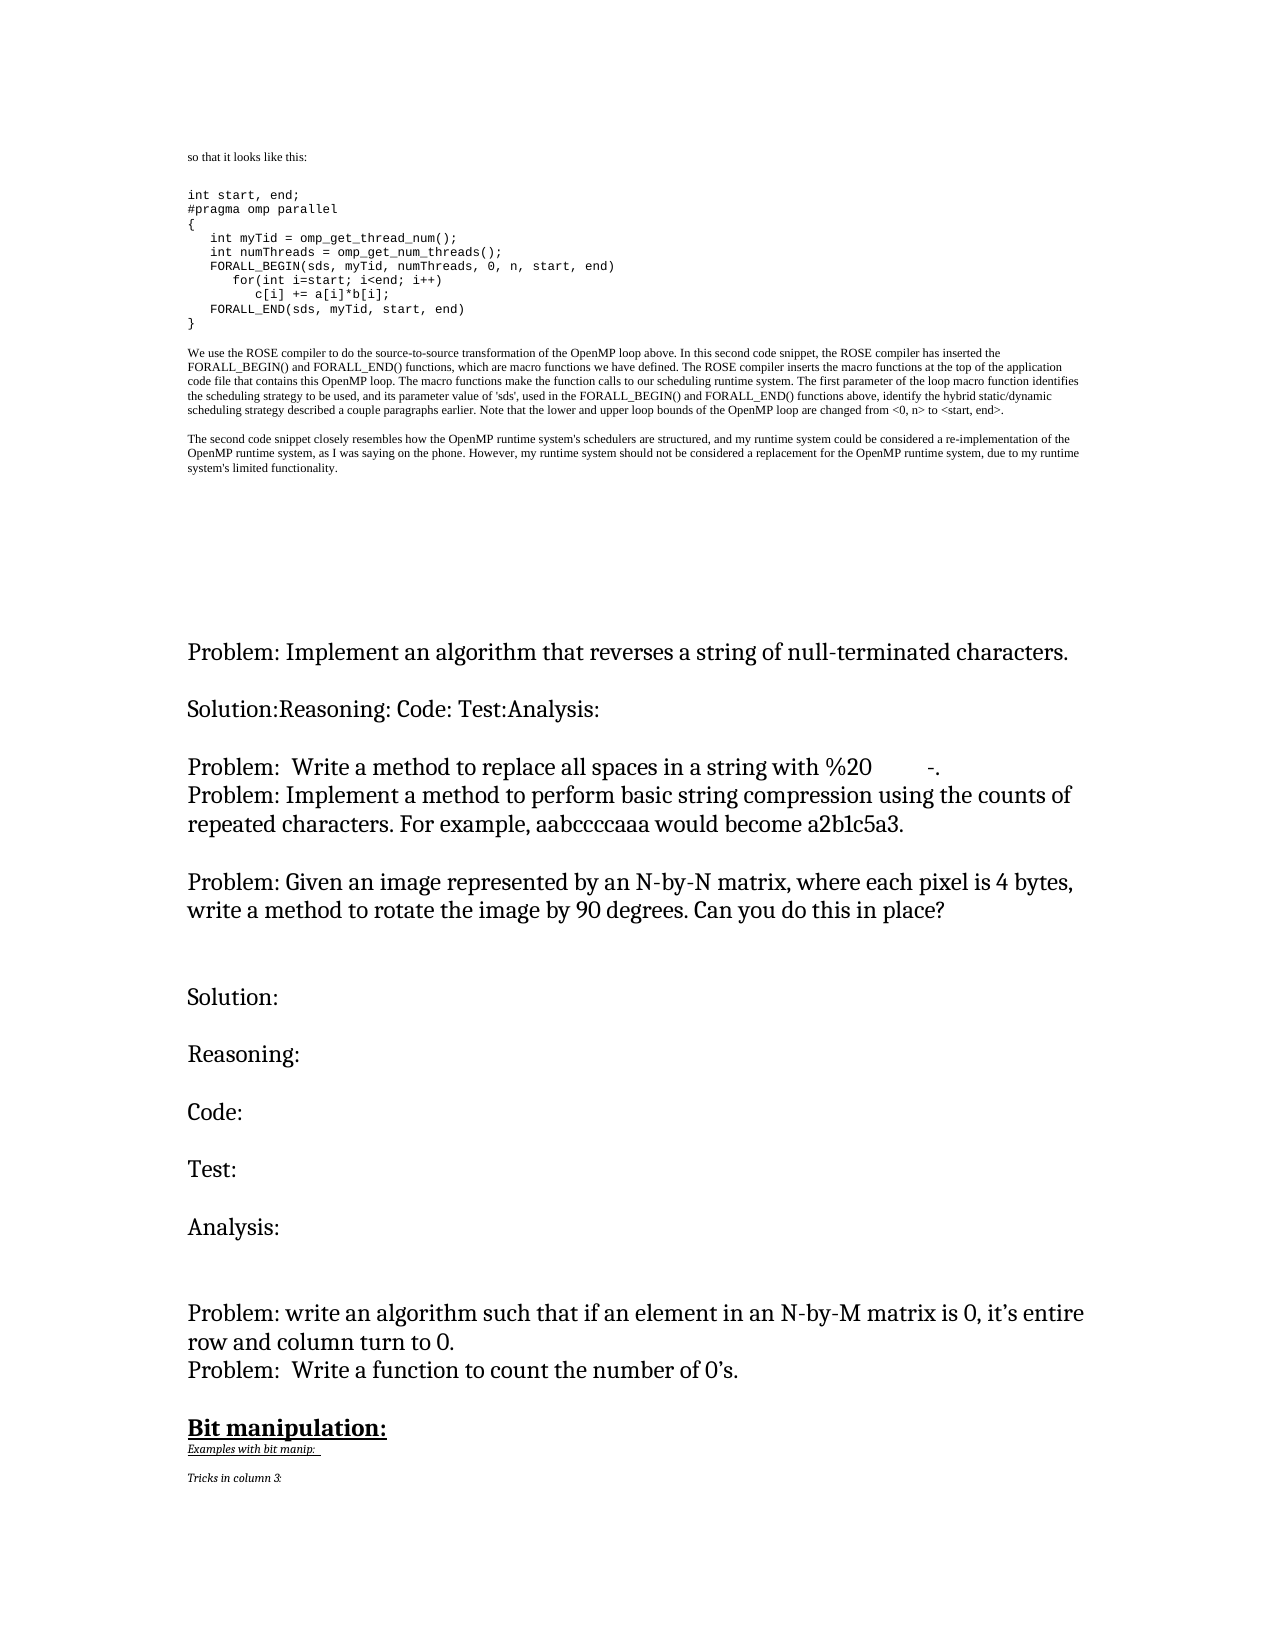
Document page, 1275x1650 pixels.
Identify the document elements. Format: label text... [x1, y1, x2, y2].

text Reasoning: [187, 1040, 1087, 1069]
text int start, end; #pragma omp parallel { int myTid = omp_get_thread_num(); int numThreads = omp_get_num_threads(); FORALL_BEGIN(sds, myTid, numThreads, 0, n, start, end) for(int i=start; i<end; i++) c[i] += a[i]*b[i]; FORALL_END(sds, myTid, start, end) } We use the ROSE compiler to do the source-to-source transformation of the OpenMP loop above. In this second code snippet, the ROSE compiler has inserted the FORALL_BEGIN() and FORALL_END() functions, which are macro functions we have defined. The ROSE compiler inserts the macro functions at the top of the application code file that contains this OpenMP loop. The macro functions make the function calls to our scheduling runtime system. The first parameter of the loop macro function identifies the scheduling strategy to be used, and its parameter value of 'sds', used in the FORALL_BEGIN() and FORALL_END() functions above, identify the hybrid static/dynamic scheduling strategy described a couple paragraphs earlier. Note that the lower and upper loop bounds of the OpenMP loop are changed from <0, n> to <start, end>. The second code snippet closely resembles how the OpenMP runtime system's schedulers are structured, and my runtime system could be considered a re-implementation of the OpenMP runtime system, as I was saying on the phone. However, my runtime system should not be considered a replacement for the OpenMP runtime system, due to my runtime system's limited functionality. [187, 189, 1087, 475]
text Solution:Reasoning: Code: Test:Analysis: [187, 695, 1087, 724]
text Analysis: [187, 1213, 1087, 1241]
text Problem: Given an image represented by an N-by-N matrix, where each pixel is 4 bytes, write a method to rotate the image by 90 degrees. Can you do this in place? [187, 868, 1087, 925]
text Examples with bit manip: [187, 1443, 1087, 1457]
text Problem: write an algorithm such that if an element in an N-by-M matrix is 0, it’s entire row and column turn to 0. [187, 1299, 1087, 1356]
text Test: [187, 1155, 1087, 1184]
text Tricks in column 3: [187, 1471, 1087, 1486]
text Problem: Implement a method to perform basic string compression using the counts of repeated characters. For example, aabccccaaa would become a2b1c5a3. [187, 781, 1087, 839]
text Code: [187, 1098, 1087, 1126]
text Problem: Write a method to replace all spaces in a string with %20 -. [187, 753, 1087, 781]
text Bit manipulation: [187, 1414, 1087, 1443]
text Problem: Implement an algorithm that reverses a string of null-terminated characters. [187, 638, 1087, 666]
text so that it looks like this: [187, 150, 1087, 164]
text Solution: [187, 983, 1087, 1011]
text Problem: Write a function to count the number of 0’s. [187, 1356, 1087, 1385]
